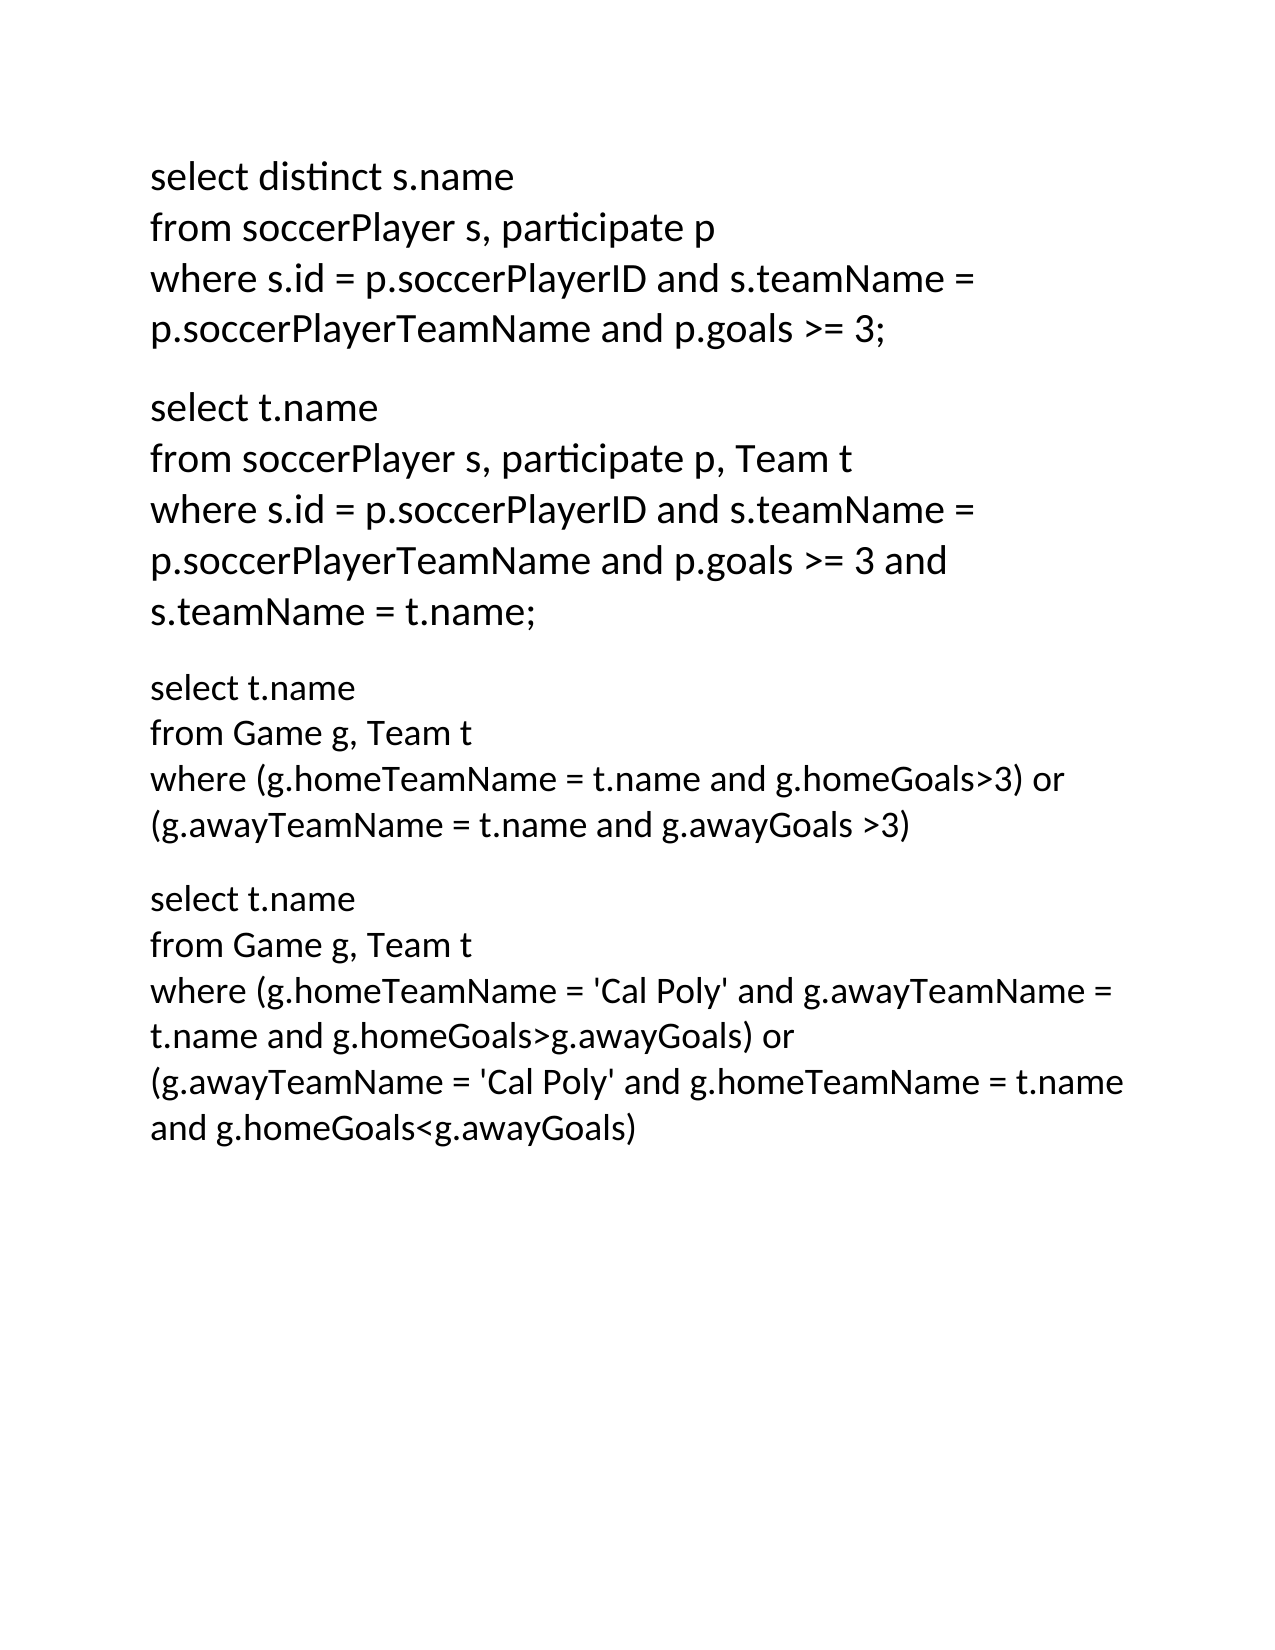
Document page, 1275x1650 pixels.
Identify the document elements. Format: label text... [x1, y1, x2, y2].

text from soccerPlayer s, participate p [150, 201, 1125, 252]
text select t.name [150, 875, 1125, 921]
text where (g.homeTeamName = 'Cal Poly' and g.awayTeamName = t.name and g.homeGoals>g.awayGoals) or [150, 967, 1125, 1058]
text select distinct s.name [150, 150, 1125, 201]
text where s.id = p.soccerPlayerID and s.teamName = p.soccerPlayerTeamName and p.goals >= 3 and s.teamName = t.name; [150, 483, 1125, 636]
text where s.id = p.soccerPlayerID and s.teamName = p.soccerPlayerTeamName and p.goals >= 3; [150, 252, 1125, 353]
text where (g.homeTeamName = t.name and g.homeGoals>3) or (g.awayTeamName = t.name and g.awayGoals >3) [150, 755, 1125, 847]
text select t.name [150, 663, 1125, 709]
text from soccerPlayer s, participate p, Team t [150, 432, 1125, 483]
text (g.awayTeamName = 'Cal Poly' and g.homeTeamName = t.name and g.homeGoals<g.awayGoals) [150, 1058, 1125, 1150]
text select t.name [150, 381, 1125, 432]
text from Game g, Team t [150, 709, 1125, 755]
text from Game g, Team t [150, 921, 1125, 967]
